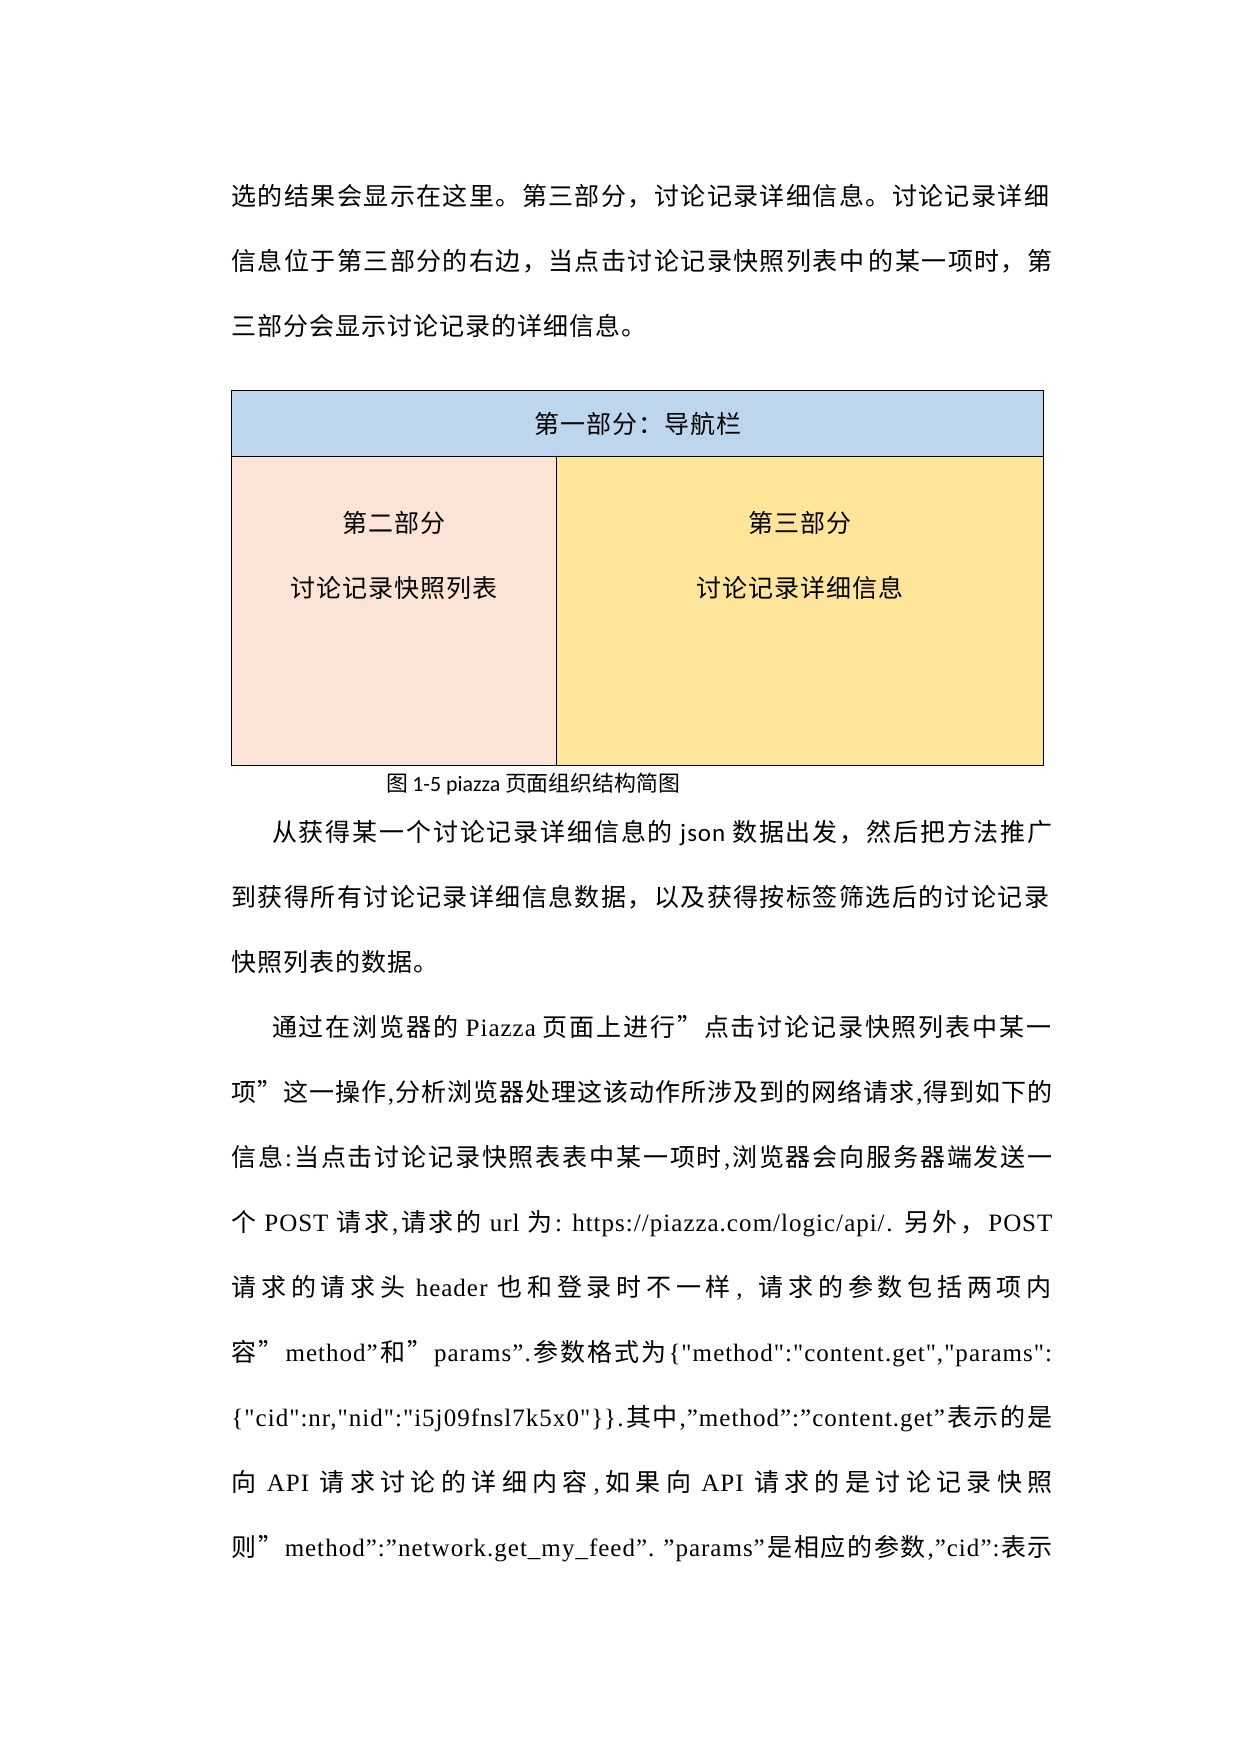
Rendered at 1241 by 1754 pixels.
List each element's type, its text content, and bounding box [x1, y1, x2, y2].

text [231, 993, 1053, 1578]
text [231, 162, 1053, 357]
table_cell 第三部分 讨论记录详细信息 [557, 457, 1043, 765]
table_header 第一部分：导航栏 [232, 391, 1043, 456]
text 从获得某一个讨论记录详细信息的json数据出发，然后把方法推广到获得所有讨论记录详细信息数据，以及获得按标签筛选后的讨论记录快照列表的数据。 [231, 798, 1053, 993]
text 图1-5 piazza页面组织结构简图 [231, 766, 1053, 798]
table_cell 第二部分 讨论记录快照列表 [232, 457, 556, 765]
